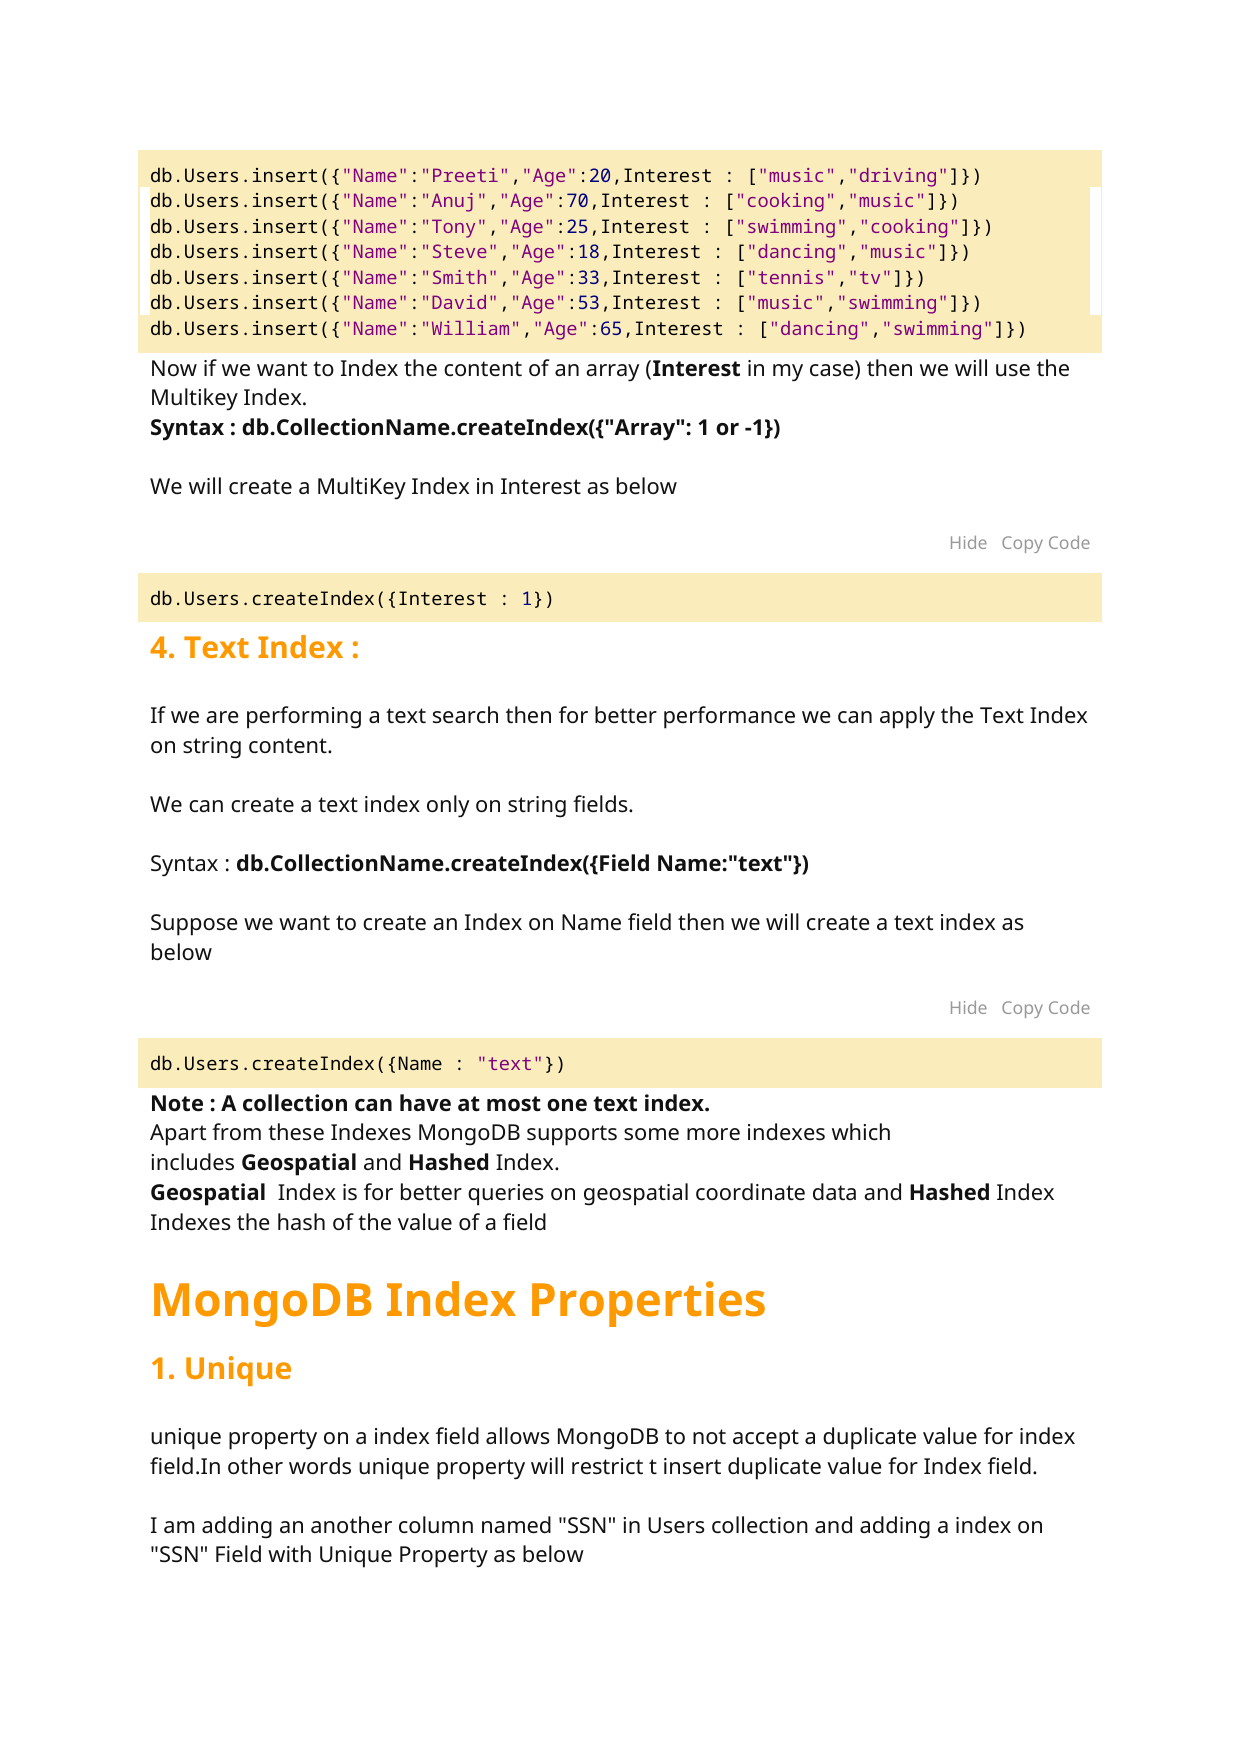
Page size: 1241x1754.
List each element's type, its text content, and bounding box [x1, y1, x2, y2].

text Apart from these Indexes MongoDB supports some more indexes which includes Geospatial and Hashed Index. [150, 1117, 1090, 1177]
text Hide Copy Code [150, 530, 1090, 554]
text Note : A collection can have at most one text index. [150, 1088, 1090, 1117]
text db.Users.insert({"Name":"Preeti","Age":20,Interest : ["music","driving"]}) [140, 152, 1101, 187]
text db.Users.createIndex({Interest : 1}) [140, 575, 1101, 621]
text unique property on a index field allows MongoDB to not accept a duplicate value for index field.In other words unique property will restrict t insert duplicate value for Index field. [150, 1421, 1090, 1481]
subtitle 4. Text Index : [150, 626, 1090, 668]
text db.Users.insert({"Name":"William","Age":65,Interest : ["dancing","swimming"]}) [140, 303, 1101, 351]
text db.Users.insert({"Name":"Steve","Age":18,Interest : ["dancing","music"]}) [150, 238, 1090, 264]
text db.Users.insert({"Name":"Anuj","Age":70,Interest : ["cooking","music"]}) [150, 187, 1090, 213]
text Geospatial Index is for better queries on geospatial coordinate data and Hashed Index Indexes the hash of the value of a field [150, 1177, 1090, 1237]
text Hide Copy Code [150, 995, 1090, 1019]
text We will create a MultiKey Index in Interest as below [150, 471, 1090, 501]
text Now if we want to Index the content of an array (Interest in my case) then we will use the Multikey Index. [150, 353, 1090, 412]
text Suppose we want to create an Index on Name field then we will create a text index as below [150, 907, 1090, 966]
text I am adding an another column named "SSN" in Users collection and adding a index on "SSN" Field with Unique Property as below [150, 1510, 1090, 1569]
text db.Users.insert({"Name":"Smith","Age":33,Interest : ["tennis","tv"]}) [150, 264, 1090, 289]
subtitle MongoDB Index Properties [150, 1268, 1090, 1330]
text If we are performing a text search then for better performance we can apply the Text Index on string content. [150, 700, 1090, 759]
text db.Users.insert({"Name":"David","Age":53,Interest : ["music","swimming"]}) [150, 289, 1090, 303]
text Syntax : db.CollectionName.createIndex({"Array": 1 or -1}) [150, 412, 1090, 442]
text We can create a text index only on string fields. [150, 789, 1090, 818]
text db.Users.createIndex({Name : "text"}) [140, 1040, 1101, 1086]
subtitle 1. Unique [150, 1347, 1090, 1388]
text Syntax : db.CollectionName.createIndex({Field Name:"text"}) [150, 848, 1090, 877]
text db.Users.insert({"Name":"Tony","Age":25,Interest : ["swimming","cooking"]}) [150, 213, 1090, 238]
